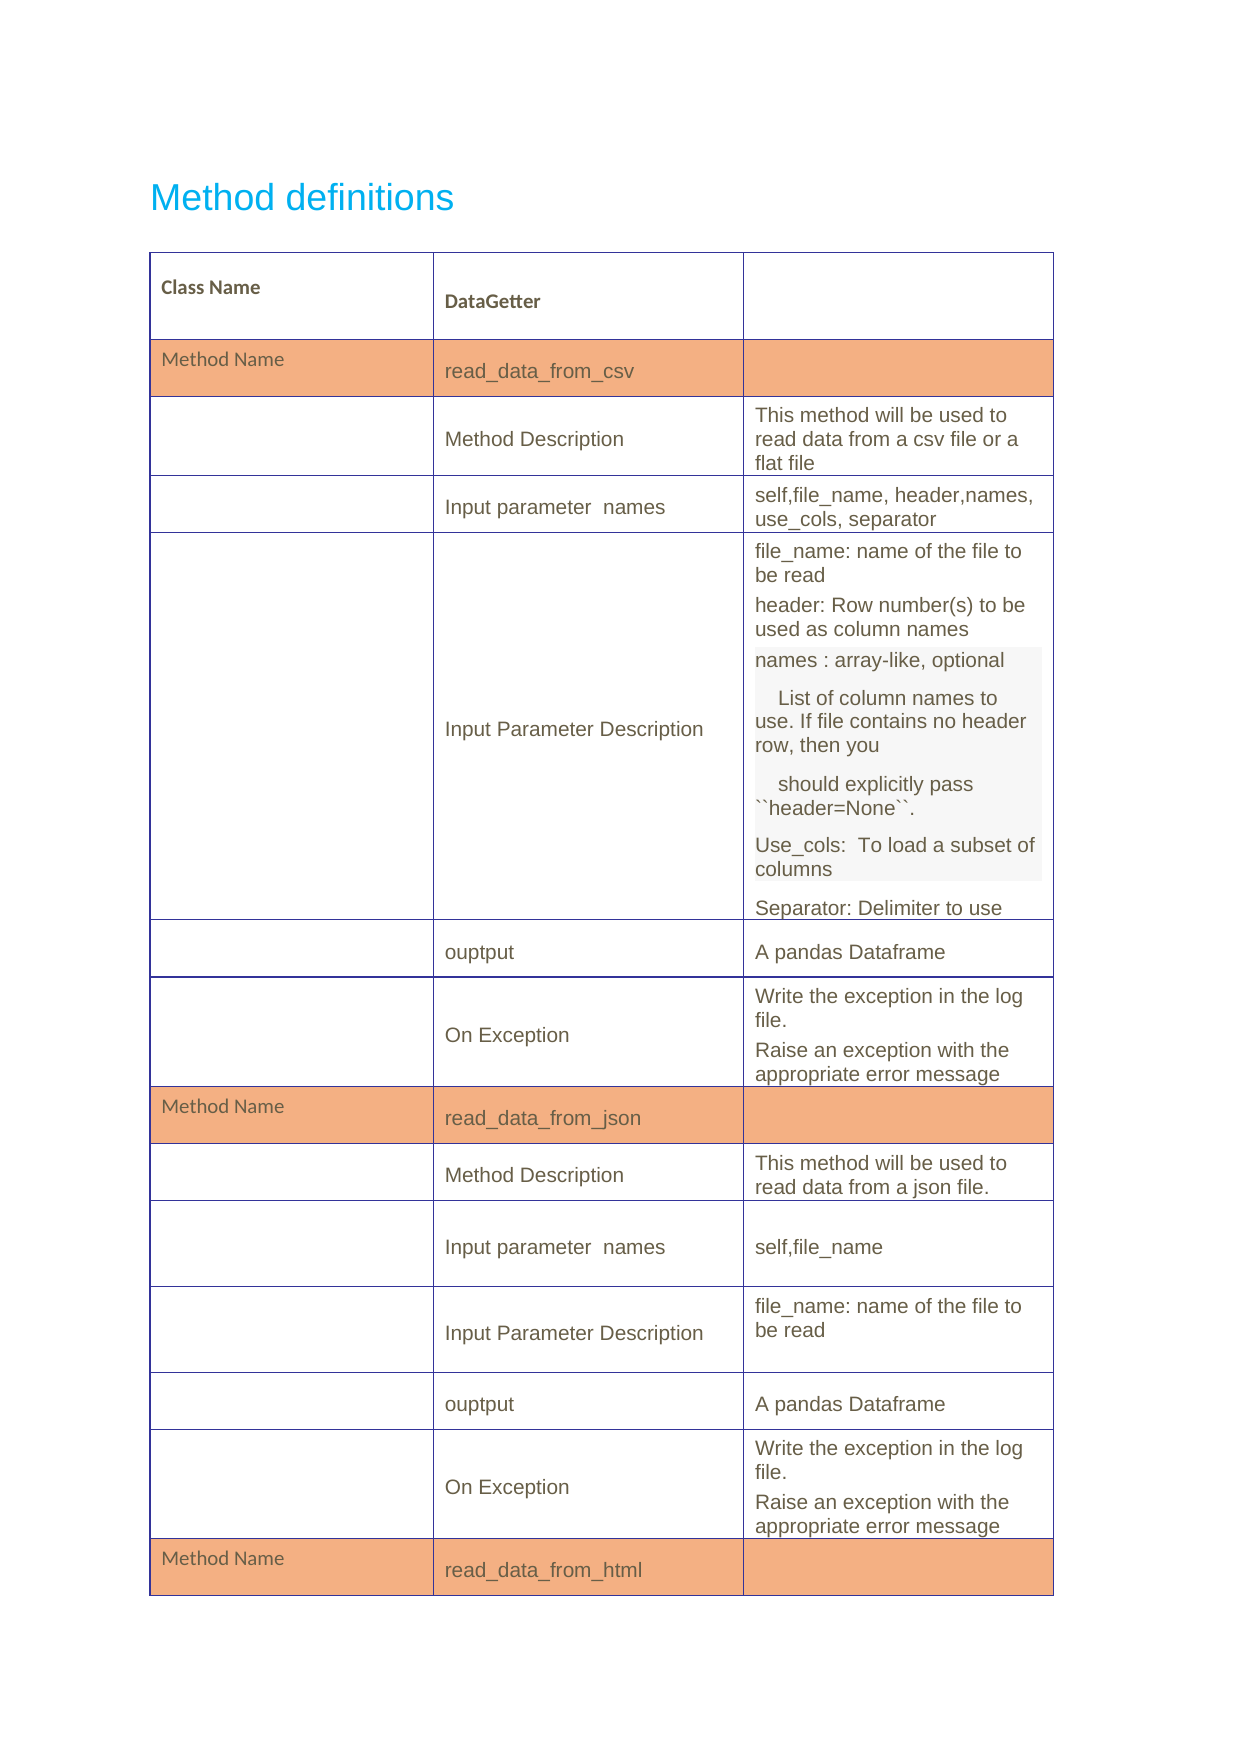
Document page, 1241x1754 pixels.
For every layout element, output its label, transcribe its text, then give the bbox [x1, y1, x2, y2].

table_cell Input parameter names [434, 476, 743, 532]
table_cell [151, 397, 433, 475]
table_cell Input parameter names [434, 1201, 743, 1286]
table_cell [151, 920, 433, 976]
table_cell On Exception [434, 978, 743, 1086]
table_cell A pandas Dataframe [744, 1373, 1053, 1429]
table_cell On Exception [434, 1430, 743, 1538]
table_cell Write the exception in the log file. Raise an exception with the appropriate error message [744, 1430, 1053, 1538]
table_cell [151, 1430, 433, 1538]
table_cell [151, 1373, 433, 1429]
table_cell [744, 1539, 1053, 1595]
table_cell self,file_name, header,names, use_cols, separator [744, 476, 1053, 532]
subtitle Method definitions [150, 175, 1090, 218]
table_cell This method will be used to read data from a json file. [744, 1144, 1053, 1200]
table_header DataGetter [434, 253, 743, 338]
table_cell [151, 1287, 433, 1372]
table_cell ouptput [434, 920, 743, 976]
table_cell A pandas Dataframe [744, 920, 1053, 976]
table_cell [151, 1144, 433, 1200]
table_cell [151, 533, 433, 919]
table_cell [744, 1087, 1053, 1143]
table_cell read_data_from_csv [434, 340, 743, 396]
table_cell Method Description [434, 397, 743, 475]
table_cell Write the exception in the log file. Raise an exception with the appropriate error message [744, 978, 1053, 1086]
table_cell [151, 476, 433, 532]
table_header [744, 253, 1053, 338]
table_cell ouptput [434, 1373, 743, 1429]
table_cell read_data_from_json [434, 1087, 743, 1143]
table_cell Input Parameter Description [434, 533, 743, 919]
table_cell [151, 978, 433, 1086]
table_cell self,file_name [744, 1201, 1053, 1286]
table_cell [151, 1201, 433, 1286]
table_cell Input Parameter Description [434, 1287, 743, 1372]
table_cell [744, 340, 1053, 396]
table_cell This method will be used to read data from a csv file or a flat file [744, 397, 1053, 475]
table_cell Method Name [151, 1087, 433, 1143]
table_cell Method Name [151, 340, 433, 396]
table_cell file_name: name of the file to be read header: Row number(s) to be used as column names names : array-like, optional List of column names to use. If file contains no header row, then you should explicitly pass ``header=None``. Use_cols: To load a subset of columns Separator: Delimiter to use [744, 533, 1053, 919]
table_cell Method Description [434, 1144, 743, 1200]
table_header Class Name [151, 253, 433, 338]
table_cell Method Name [151, 1539, 433, 1595]
table_cell read_data_from_html [434, 1539, 743, 1595]
table_cell file_name: name of the file to be read [744, 1287, 1053, 1372]
